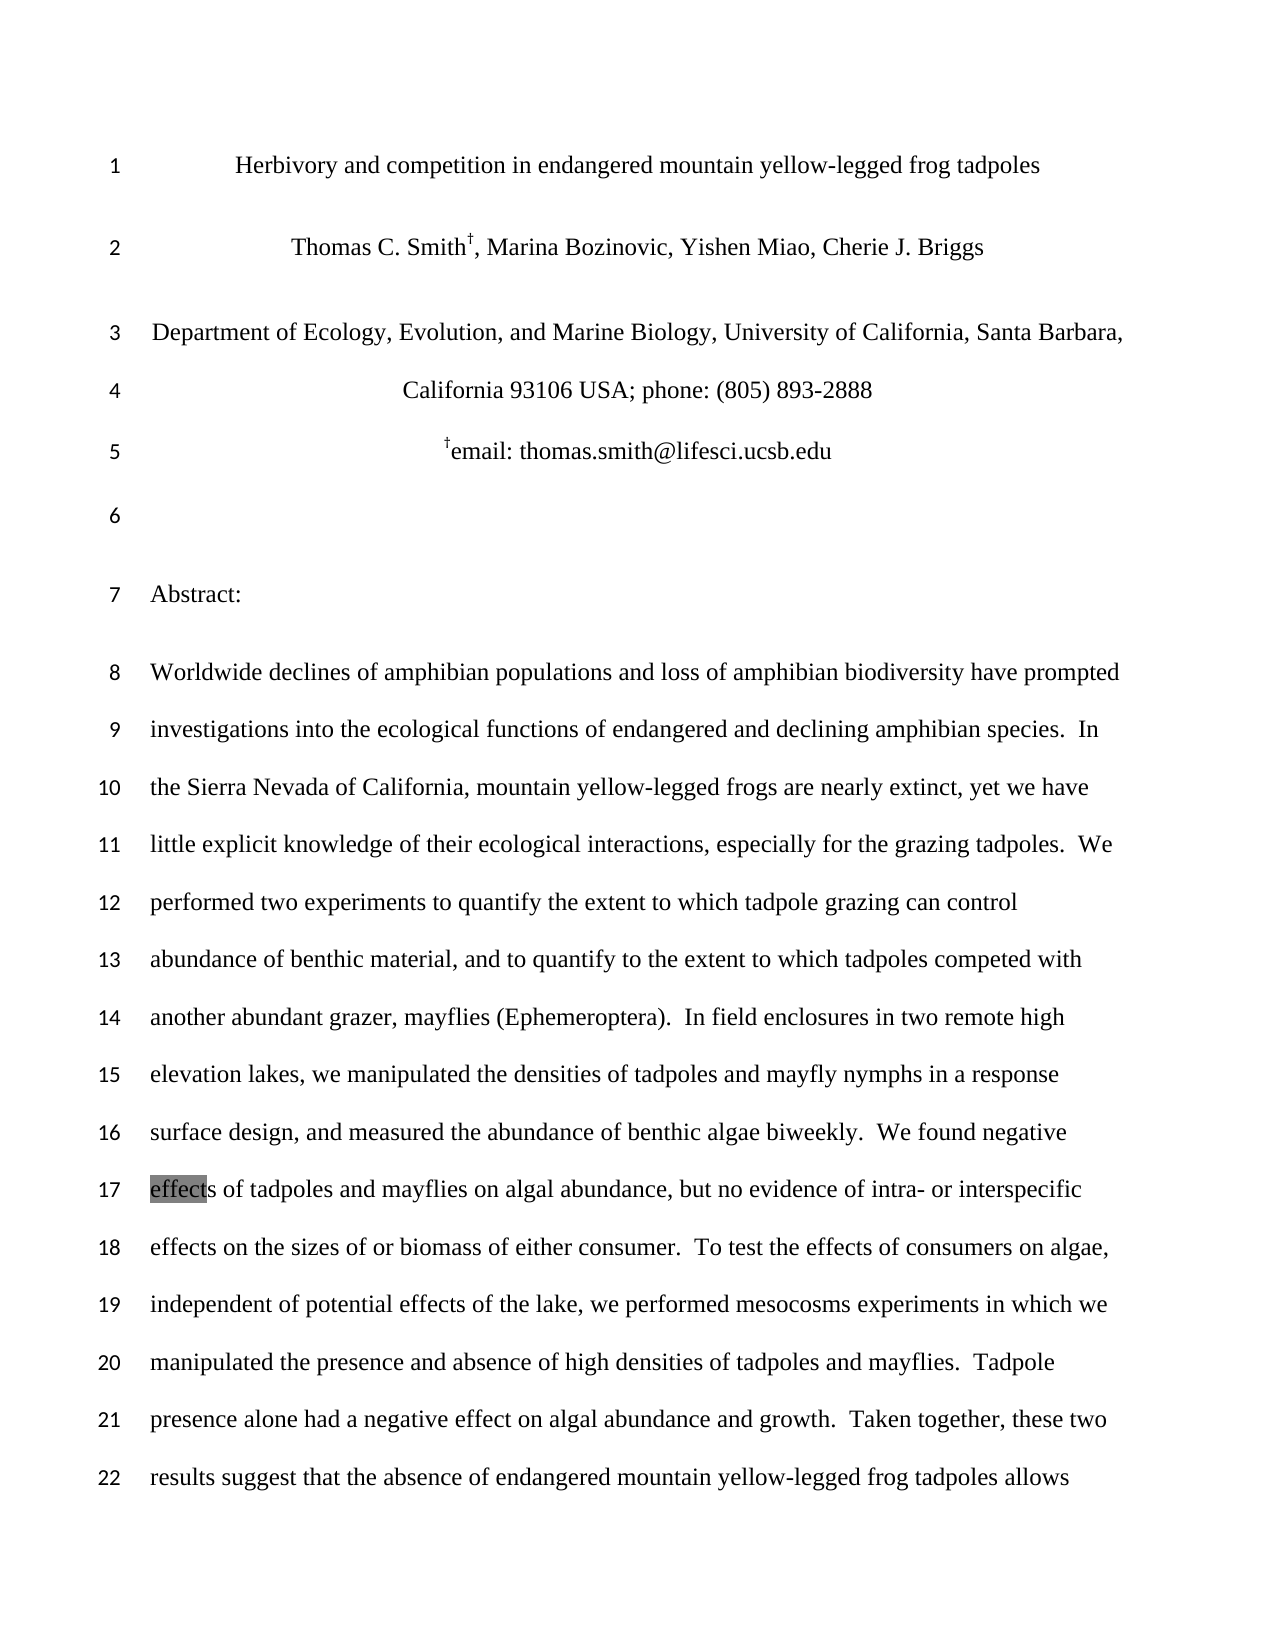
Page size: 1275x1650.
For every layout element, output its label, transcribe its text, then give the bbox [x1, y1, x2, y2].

text Herbivory and competition in endangered mountain yellow-legged frog tadpoles [150, 150, 1125, 179]
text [150, 657, 1125, 1491]
text †email: thomas.smith@lifesci.ucsb.edu [150, 432, 1125, 466]
text Department of Ecology, Evolution, and Marine Biology, University of California, Santa Barbara, California 93106 USA; phone: (805) 893-2888 [150, 317, 1125, 403]
text Thomas C. Smith†, Marina Bozinovic, Yishen Miao, Cherie J. Briggs [150, 228, 1125, 262]
text Abstract: [150, 579, 1125, 607]
